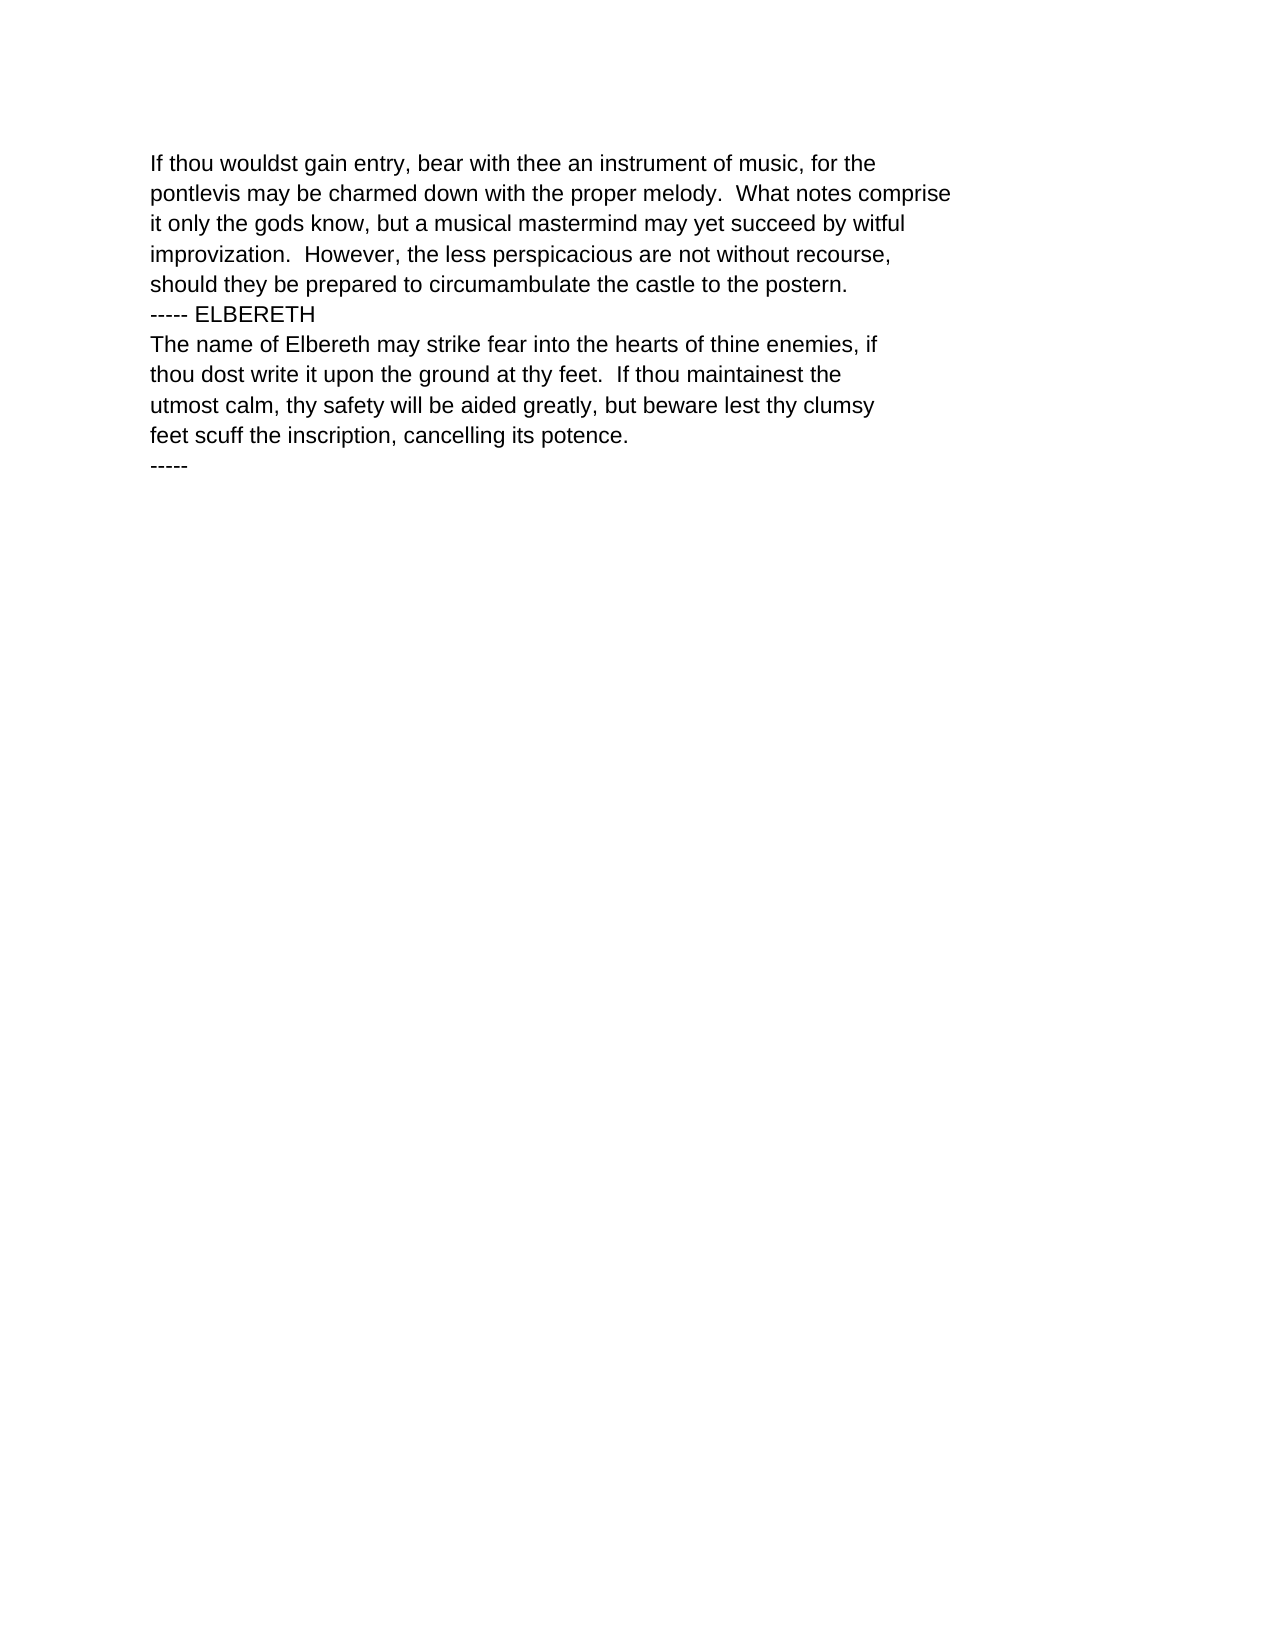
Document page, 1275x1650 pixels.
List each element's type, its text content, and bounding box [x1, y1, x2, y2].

text feet scuff the inscription, cancelling its potence. [150, 422, 1125, 448]
text should they be prepared to circumambulate the castle to the postern. [150, 271, 1125, 297]
text ----- ELBERETH [150, 301, 1125, 327]
text thou dost write it upon the ground at thy feet. If thou maintainest the [150, 361, 1125, 388]
text improvization. However, the less perspicacious are not without recourse, [150, 241, 1125, 267]
text pontlevis may be charmed down with the proper melody. What notes comprise [150, 180, 1125, 207]
text ----- [150, 452, 1125, 478]
text If thou wouldst gain entry, bear with thee an instrument of music, for the [150, 150, 1125, 176]
text utmost calm, thy safety will be aided greatly, but beware lest thy clumsy [150, 392, 1125, 418]
text it only the gods know, but a musical mastermind may yet succeed by witful [150, 210, 1125, 237]
text The name of Elbereth may strike fear into the hearts of thine enemies, if [150, 331, 1125, 358]
